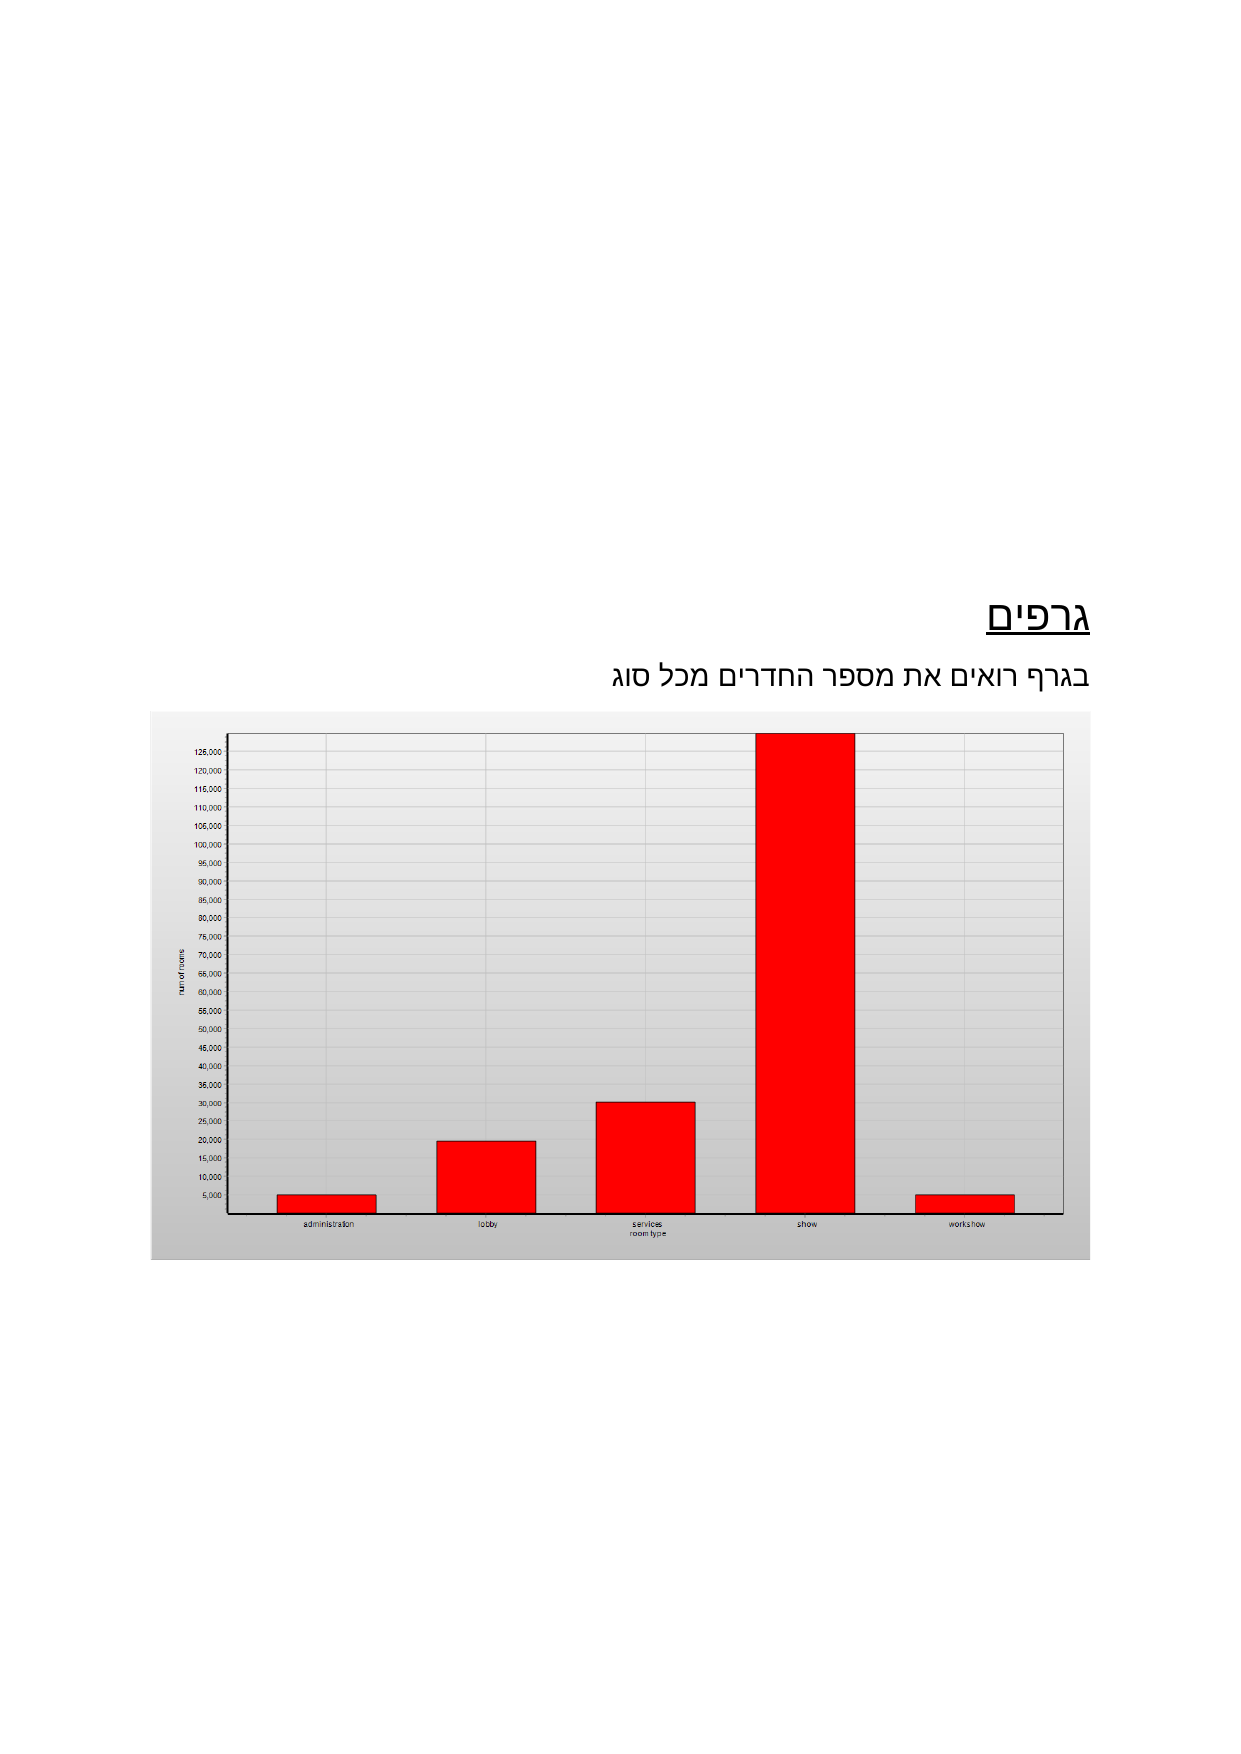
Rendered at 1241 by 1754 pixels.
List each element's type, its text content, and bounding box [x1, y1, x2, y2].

text בגרף רואים את מספר החדרים מכל סוג [150, 659, 1090, 693]
picture [150, 711, 1091, 1260]
text גרפים [150, 591, 1090, 639]
